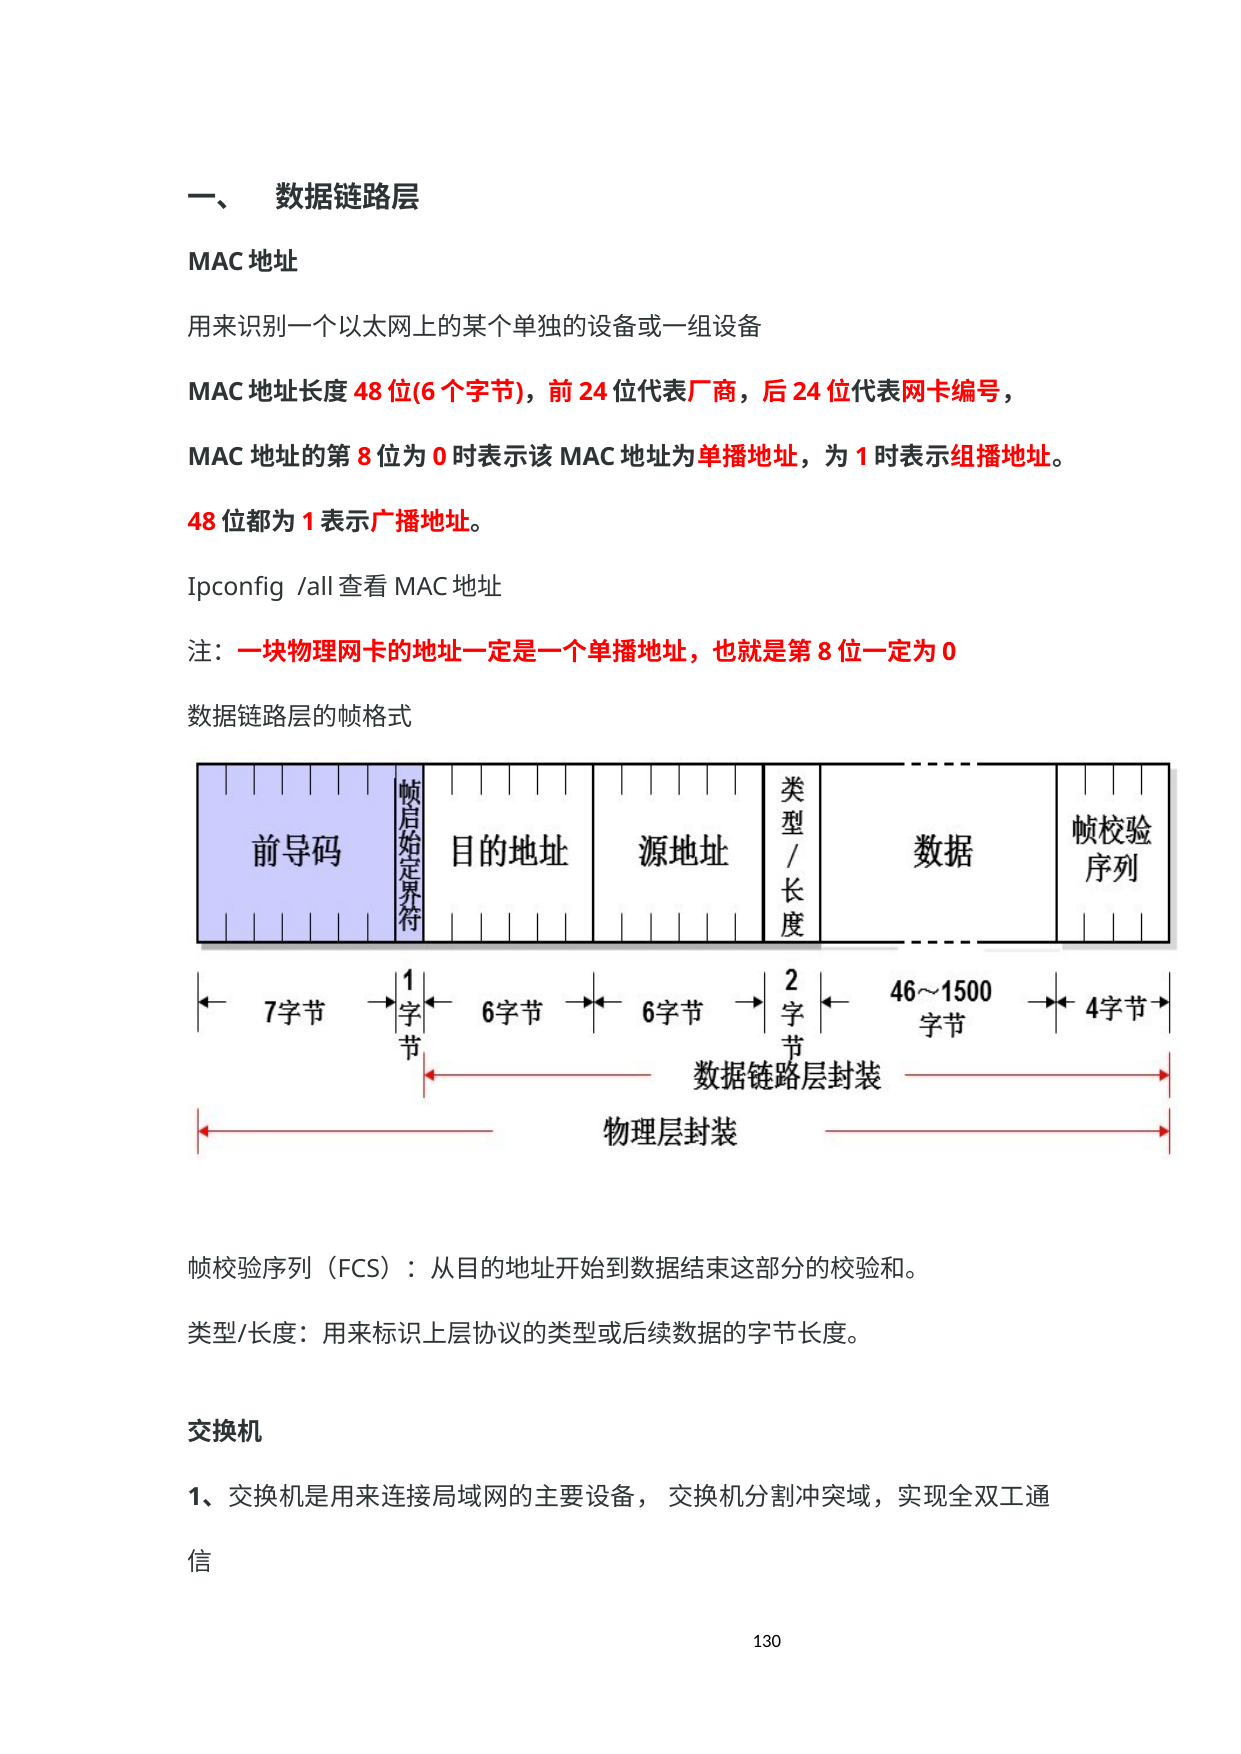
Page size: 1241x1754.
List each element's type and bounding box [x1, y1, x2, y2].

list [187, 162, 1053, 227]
picture [187, 747, 1182, 1160]
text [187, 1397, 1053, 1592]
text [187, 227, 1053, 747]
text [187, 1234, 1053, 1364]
